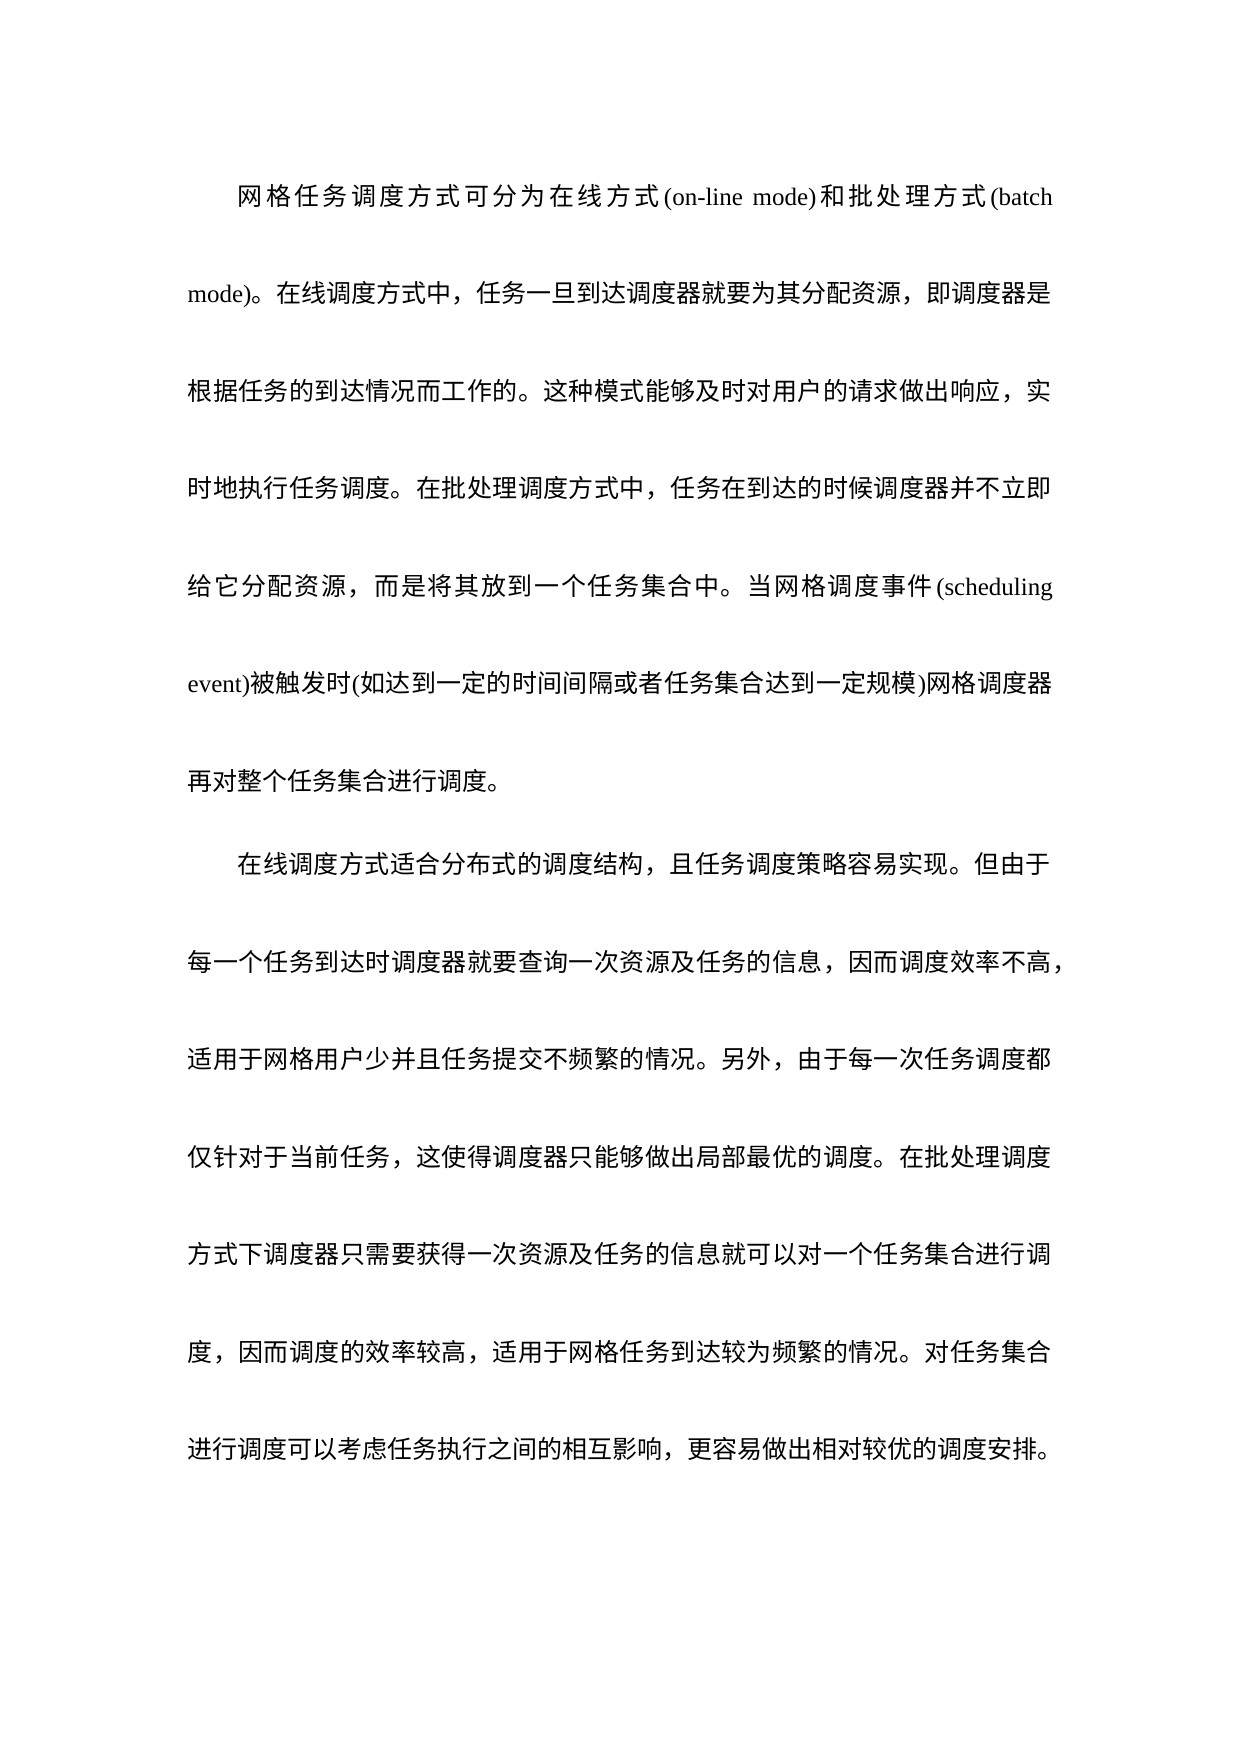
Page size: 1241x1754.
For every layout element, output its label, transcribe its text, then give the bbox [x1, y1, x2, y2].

text 网格任务调度方式可分为在线方式(on-line mode)和批处理方式(batch mode)。在线调度方式中，任务一旦到达调度器就要为其分配资源，即调度器是根据任务的到达情况而工作的。这种模式能够及时对用户的请求做出响应，实时地执行任务调度。在批处理调度方式中，任务在到达的时候调度器并不立即给它分配资源，而是将其放到一个任务集合中。当网格调度事件(scheduling event)被触发时(如达到一定的时间间隔或者任务集合达到一定规模)网格调度器再对整个任务集合进行调度。 [187, 162, 1053, 812]
text 在线调度方式适合分布式的调度结构，且任务调度策略容易实现。但由于每一个任务到达时调度器就要查询一次资源及任务的信息，因而调度效率不高，适用于网格用户少并且任务提交不频繁的情况。另外，由于每一次任务调度都仅针对于当前任务，这使得调度器只能够做出局部最优的调度。在批处理调度方式下调度器只需要获得一次资源及任务的信息就可以对一个任务集合进行调度，因而调度的效率较高，适用于网格任务到达较为频繁的情况。对任务集合进行调度可以考虑任务执行之间的相互影响，更容易做出相对较优的调度安排。 [187, 830, 1053, 1480]
